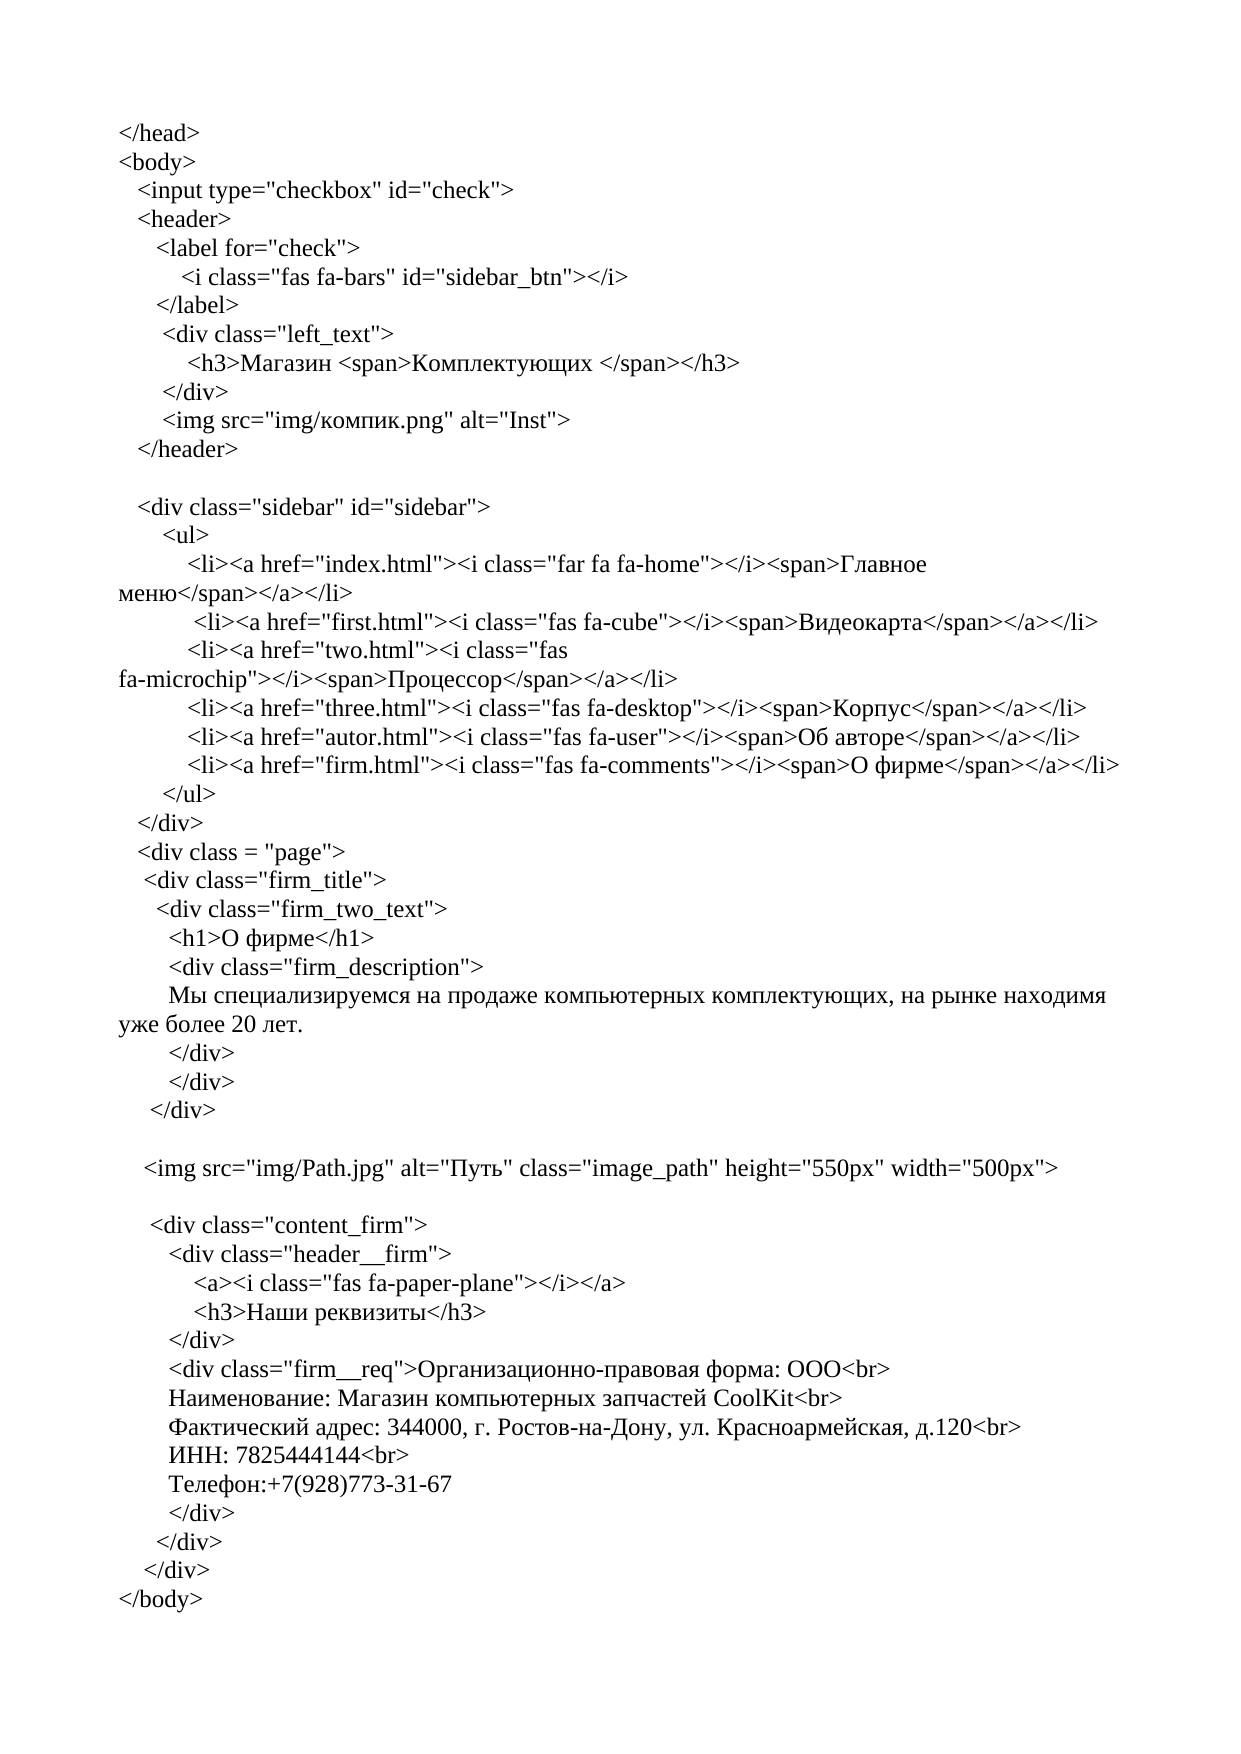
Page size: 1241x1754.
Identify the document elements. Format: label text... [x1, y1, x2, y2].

text <i class="fas fa-bars" id="sidebar_btn"></i> [118, 262, 1122, 291]
text </body> [118, 1584, 1122, 1613]
text </label> [118, 291, 1122, 319]
text <li><a href="firm.html"><i class="fas fa-comments"></i><span>О фирме</span></a></li> [118, 751, 1122, 779]
text </ul> [118, 779, 1122, 808]
text <div class="firm_two_text"> [118, 894, 1122, 923]
text ИНН: 7825444144<br> [118, 1441, 1122, 1469]
text <img src="img/компик.png" alt="Inst"> [118, 406, 1122, 434]
text <li><a href="index.html"><i class="far fa fa-home"></i><span>Главное меню</span></a></li> [118, 549, 1122, 607]
text <ul> [118, 521, 1122, 549]
text </head> [118, 118, 1122, 147]
text <div class="left_text"> [118, 319, 1122, 348]
text <div class="firm__req">Организационно-правовая форма: ООО<br> [118, 1354, 1122, 1383]
text </div> [118, 1498, 1122, 1527]
text <h1>О фирме</h1> [118, 923, 1122, 952]
text <a><i class="fas fa-paper-plane"></i></a> [118, 1268, 1122, 1297]
text <img src="img/Path.jpg" alt="Путь" class="image_path" height="550px" width="500px"> [118, 1153, 1122, 1182]
text </div> [118, 808, 1122, 837]
text </div> [118, 1067, 1122, 1096]
text <li><a href="two.html"><i class="fas fa-microchip"></i><span>Процессор</span></a></li> [118, 636, 1122, 693]
text Мы специализируемся на продаже компьютерных комплектующих, на рынке находимя уже более 20 лет. [118, 981, 1122, 1038]
text Фактический адрес: 344000, г. Ростов-на-Дону, ул. Красноармейская, д.120<br> [118, 1412, 1122, 1441]
text </div> [118, 1096, 1122, 1124]
text Телефон:+7(928)773-31-67 [118, 1469, 1122, 1498]
text <li><a href="first.html"><i class="fas fa-cube"></i><span>Видеокарта</span></a></li> [118, 607, 1122, 636]
text <h3>Наши реквизиты</h3> [118, 1297, 1122, 1326]
text </header> [118, 434, 1122, 463]
text </div> [118, 1038, 1122, 1067]
text <div class = "page"> [118, 837, 1122, 866]
text <div class="content_firm"> [118, 1211, 1122, 1239]
text </div> [118, 1527, 1122, 1556]
text <div class="firm_description"> [118, 952, 1122, 981]
text <input type="checkbox" id="check"> [118, 176, 1122, 204]
text </div> [118, 1556, 1122, 1584]
text <label for="check"> [118, 233, 1122, 262]
text </div> [118, 377, 1122, 406]
text <li><a href="three.html"><i class="fas fa-desktop"></i><span>Корпус</span></a></li> [118, 693, 1122, 722]
text <body> [118, 147, 1122, 176]
text <div class="firm_title"> [118, 866, 1122, 894]
text <header> [118, 204, 1122, 233]
text <div class="header__firm"> [118, 1239, 1122, 1268]
text </div> [118, 1326, 1122, 1354]
text <div class="sidebar" id="sidebar"> [118, 492, 1122, 521]
text Наименование: Магазин компьютерных запчастей CoolKit<br> [118, 1383, 1122, 1412]
text <li><a href="autor.html"><i class="fas fa-user"></i><span>Об авторе</span></a></li> [118, 722, 1122, 751]
text <h3>Магазин <span>Комплектующих </span></h3> [118, 348, 1122, 377]
